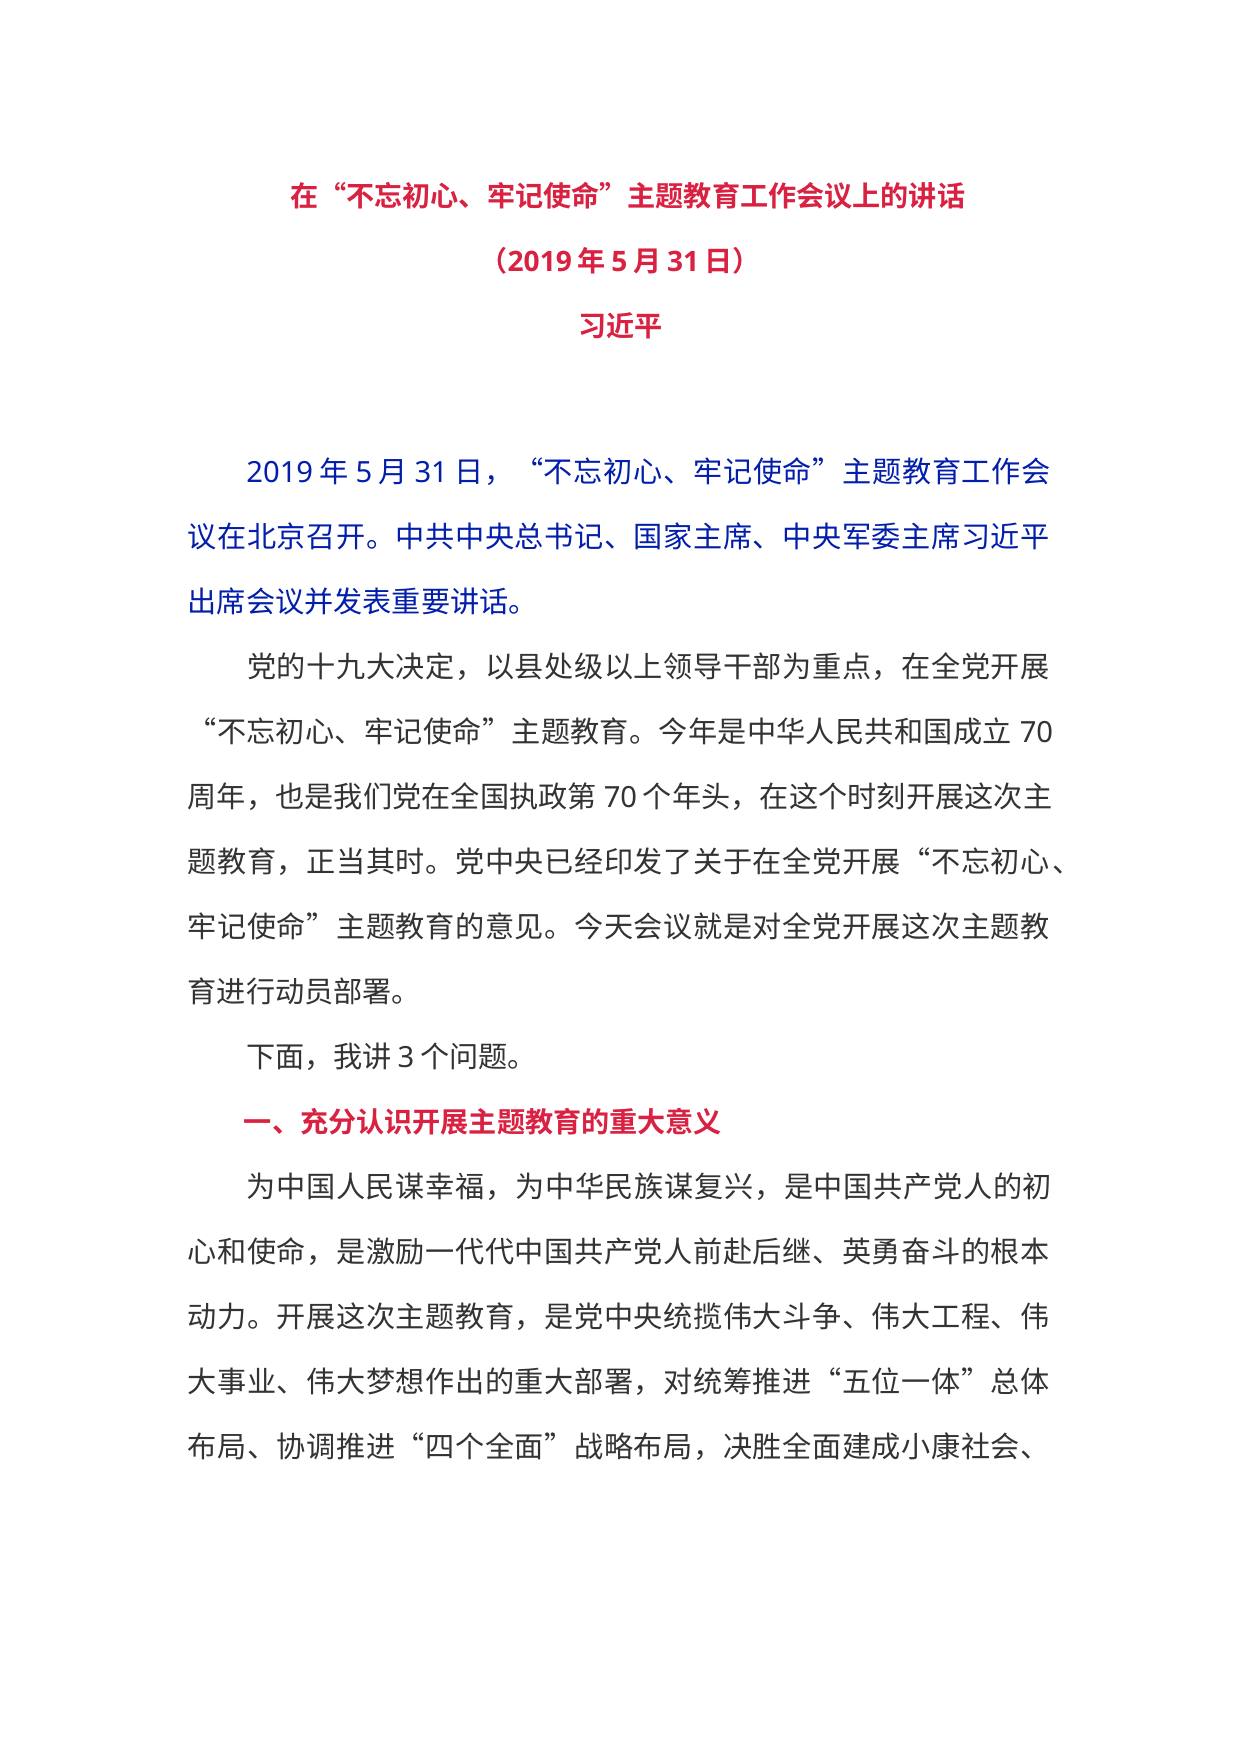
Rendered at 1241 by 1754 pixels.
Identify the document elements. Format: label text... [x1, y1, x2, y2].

text 党的十九大决定，以县处级以上领导干部为重点，在全党开展“不忘初心、牢记使命”主题教育。今年是中华人民共和国成立70周年，也是我们党在全国执政第70个年头，在这个时刻开展这次主题教育，正当其时。党中央已经印发了关于在全党开展“不忘初心、牢记使命”主题教育的意见。今天会议就是对全党开展这次主题教育进行动员部署。 [187, 633, 1053, 1023]
text 习近平 [187, 292, 1053, 357]
text 在“不忘初心、牢记使命”主题教育工作会议上的讲话 [187, 162, 1053, 227]
text 2019年5月31日，“不忘初心、牢记使命”主题教育工作会议在北京召开。中共中央总书记、国家主席、中央军委主席习近平出席会议并发表重要讲话。 [187, 438, 1053, 633]
text （2019年5月31日） [187, 227, 1053, 292]
text 下面，我讲3个问题。 [187, 1023, 1053, 1088]
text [187, 1153, 1053, 1478]
text 一、充分认识开展主题教育的重大意义 [187, 1088, 1053, 1153]
